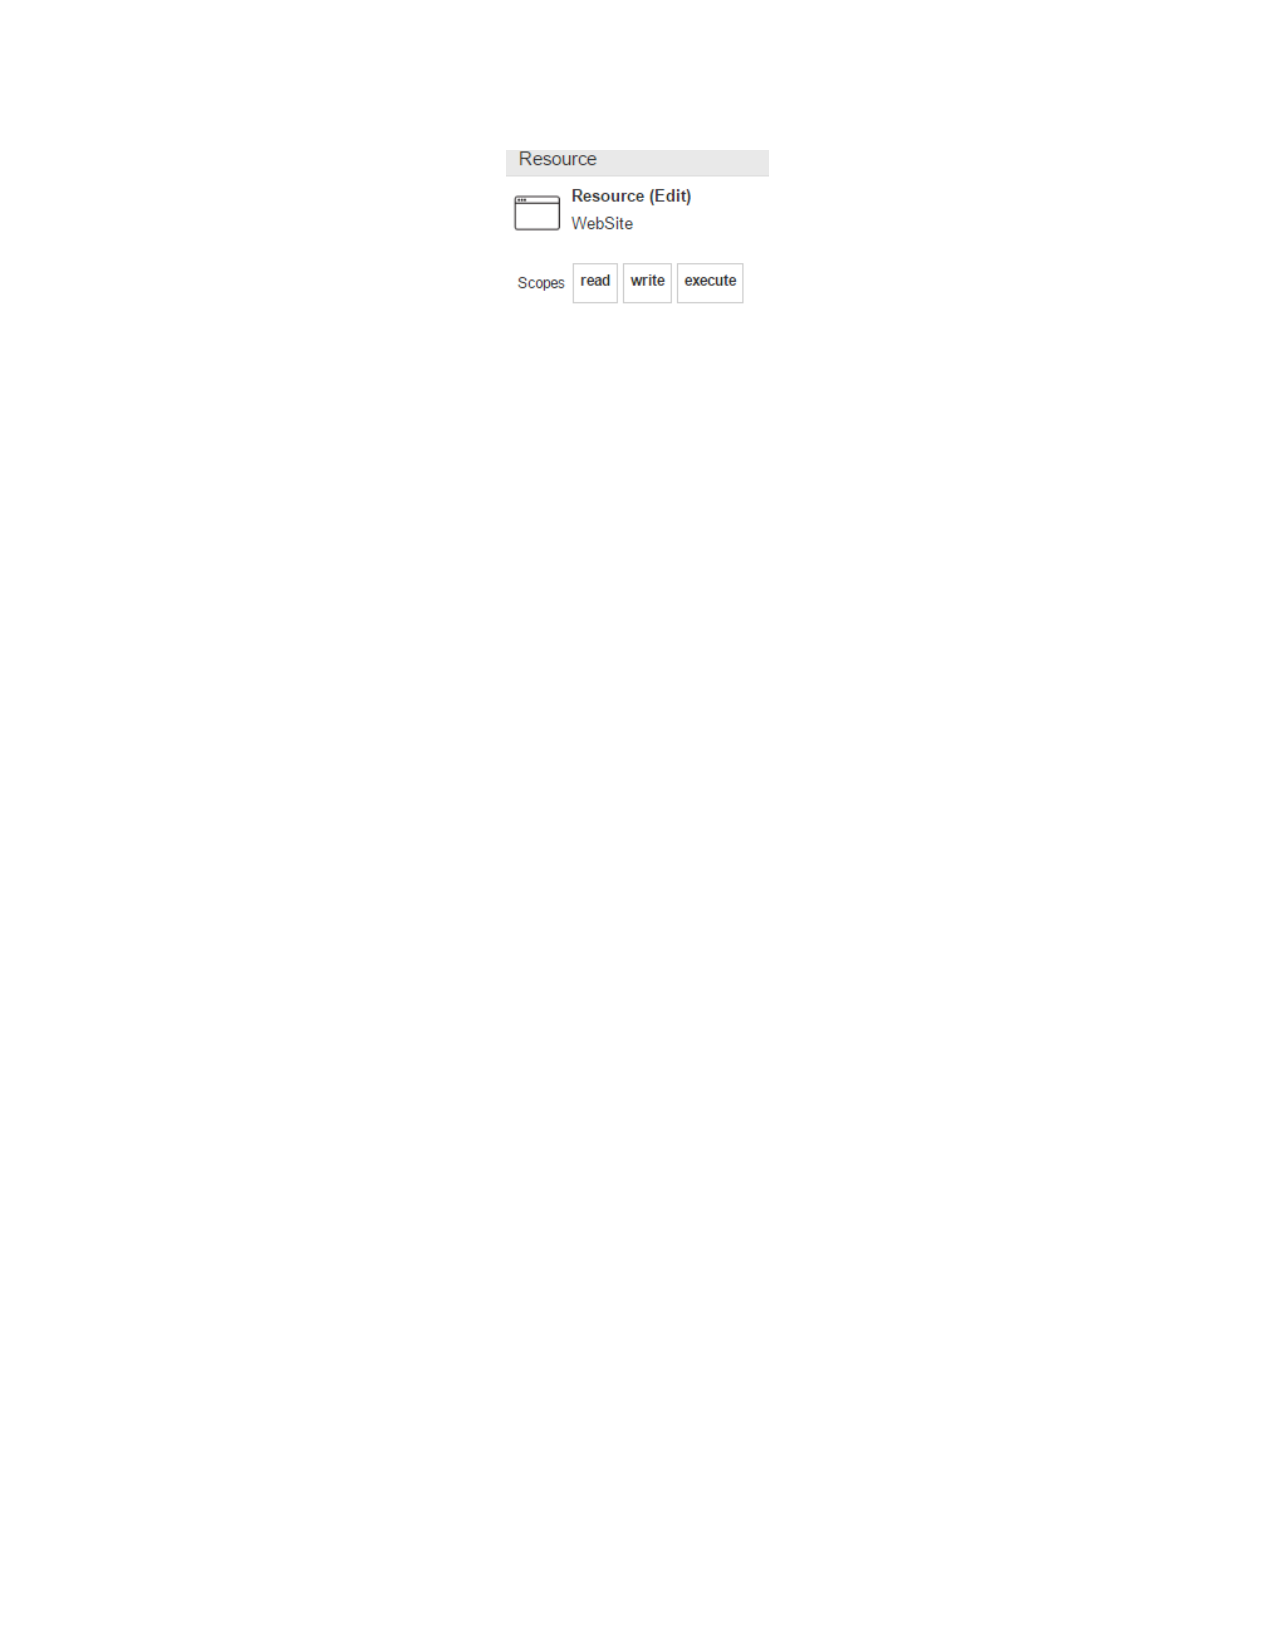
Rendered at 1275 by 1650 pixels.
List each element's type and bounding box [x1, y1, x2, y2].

picture [506, 150, 769, 316]
